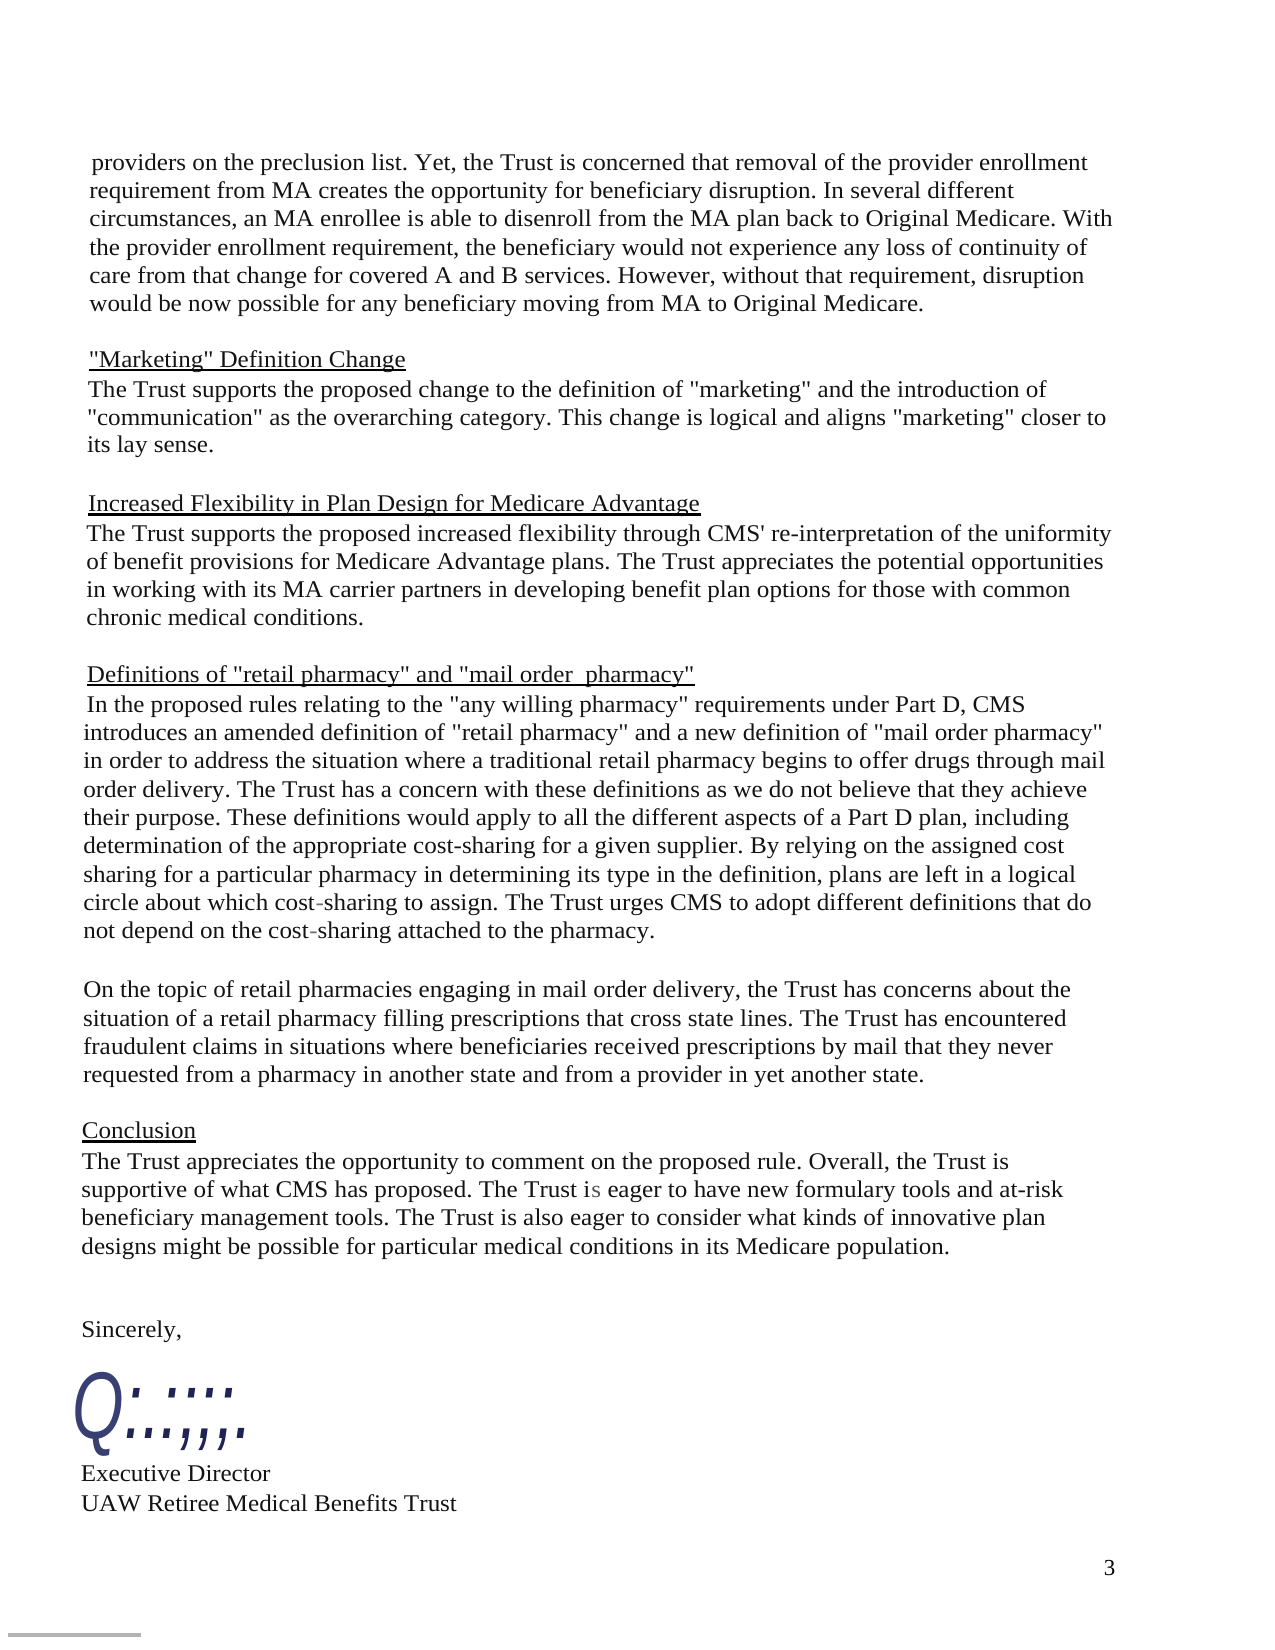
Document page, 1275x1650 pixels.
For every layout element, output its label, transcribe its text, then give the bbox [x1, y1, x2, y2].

text In the proposed rules relating to the "any willing pharmacy" requirements under Part D, CMS introduces an amended definition of "retail pharmacy" and a new definition of "mail order pharmacy" in order to address the situation where a traditional retail pharmacy begins to offer drugs through mail order delivery. The Trust has a concern with these definitions as we do not believe that they achieve their purpose. These definitions would apply to all the different aspects of a Part D plan, including determination of the appropriate cost-sharing for a given supplier. By relying on the assigned cost­ sharing for a particular pharmacy in determining its type in the definition, plans are left in a logical circle about which cost-sharing to assign. The Trust urges CMS to adopt different definitions that do not depend on the cost-sharing attached to the pharmacy. [83, 690, 1124, 944]
text Definitions of "retail pharmacy" and "mail order pharmacy" [87, 660, 1135, 687]
text Increased Flexibility in Plan Design for Medicare Advantage [88, 489, 1135, 517]
text The Trust supports the proposed increased flexibility through CMS' re-interpretation of the uniformity of benefit provisions for Medicare Advantage plans. The Trust appreciates the potential opportunities in working with its MA carrier partners in developing benefit plan options for those with common chronic medical conditions. [86, 519, 1124, 630]
text providers on the preclusion list. Yet, the Trust is concerned that removal of the provider enrollment requirement from MA creates the opportunity for beneficiary disruption. In several different circumstances, an MA enrollee is able to disenroll from the MA plan back to Original Medicare. With the provider enrollment requirement, the beneficiary would not experience any loss of continuity of care from that change for covered A and B services. However, without that requirement, disruption would be now possible for any beneficiary moving from MA to Original Medicare. [89, 148, 1124, 317]
text On the topic of retail pharmacies engaging in mail order delivery, the Trust has concerns about the situation of a retail pharmacy filling prescriptions that cross state lines. The Trust has encountered fraudulent claims in situations where beneficiaries received prescriptions by mail that they never requested from a pharmacy in another state and from a provider in yet another state. [83, 976, 1124, 1088]
text Conclusion [82, 1116, 1135, 1143]
text Sincerely, [81, 1315, 1135, 1343]
text UAW Retiree Medical Benefits Trust [81, 1488, 1135, 1516]
text The Trust supports the proposed change to the definition of "marketing" and the introduction of "communication" as the overarching category. This change is logical and aligns "marketing" closer to its lay sense. [87, 376, 1124, 457]
text Q:.:;;;. [72, 1350, 1135, 1459]
text Executive Director [81, 1459, 1135, 1487]
text "Marketing" Definition Change [88, 344, 1135, 372]
text The Trust appreciates the opportunity to comment on the proposed rule. Overall, the Trust is supportive of what CMS has proposed. The Trust is eager to have new formulary tools and at-risk beneficiary management tools. The Trust is also eager to consider what kinds of innovative plan designs might be possible for particular medical conditions in its Medicare population. [81, 1147, 1116, 1259]
